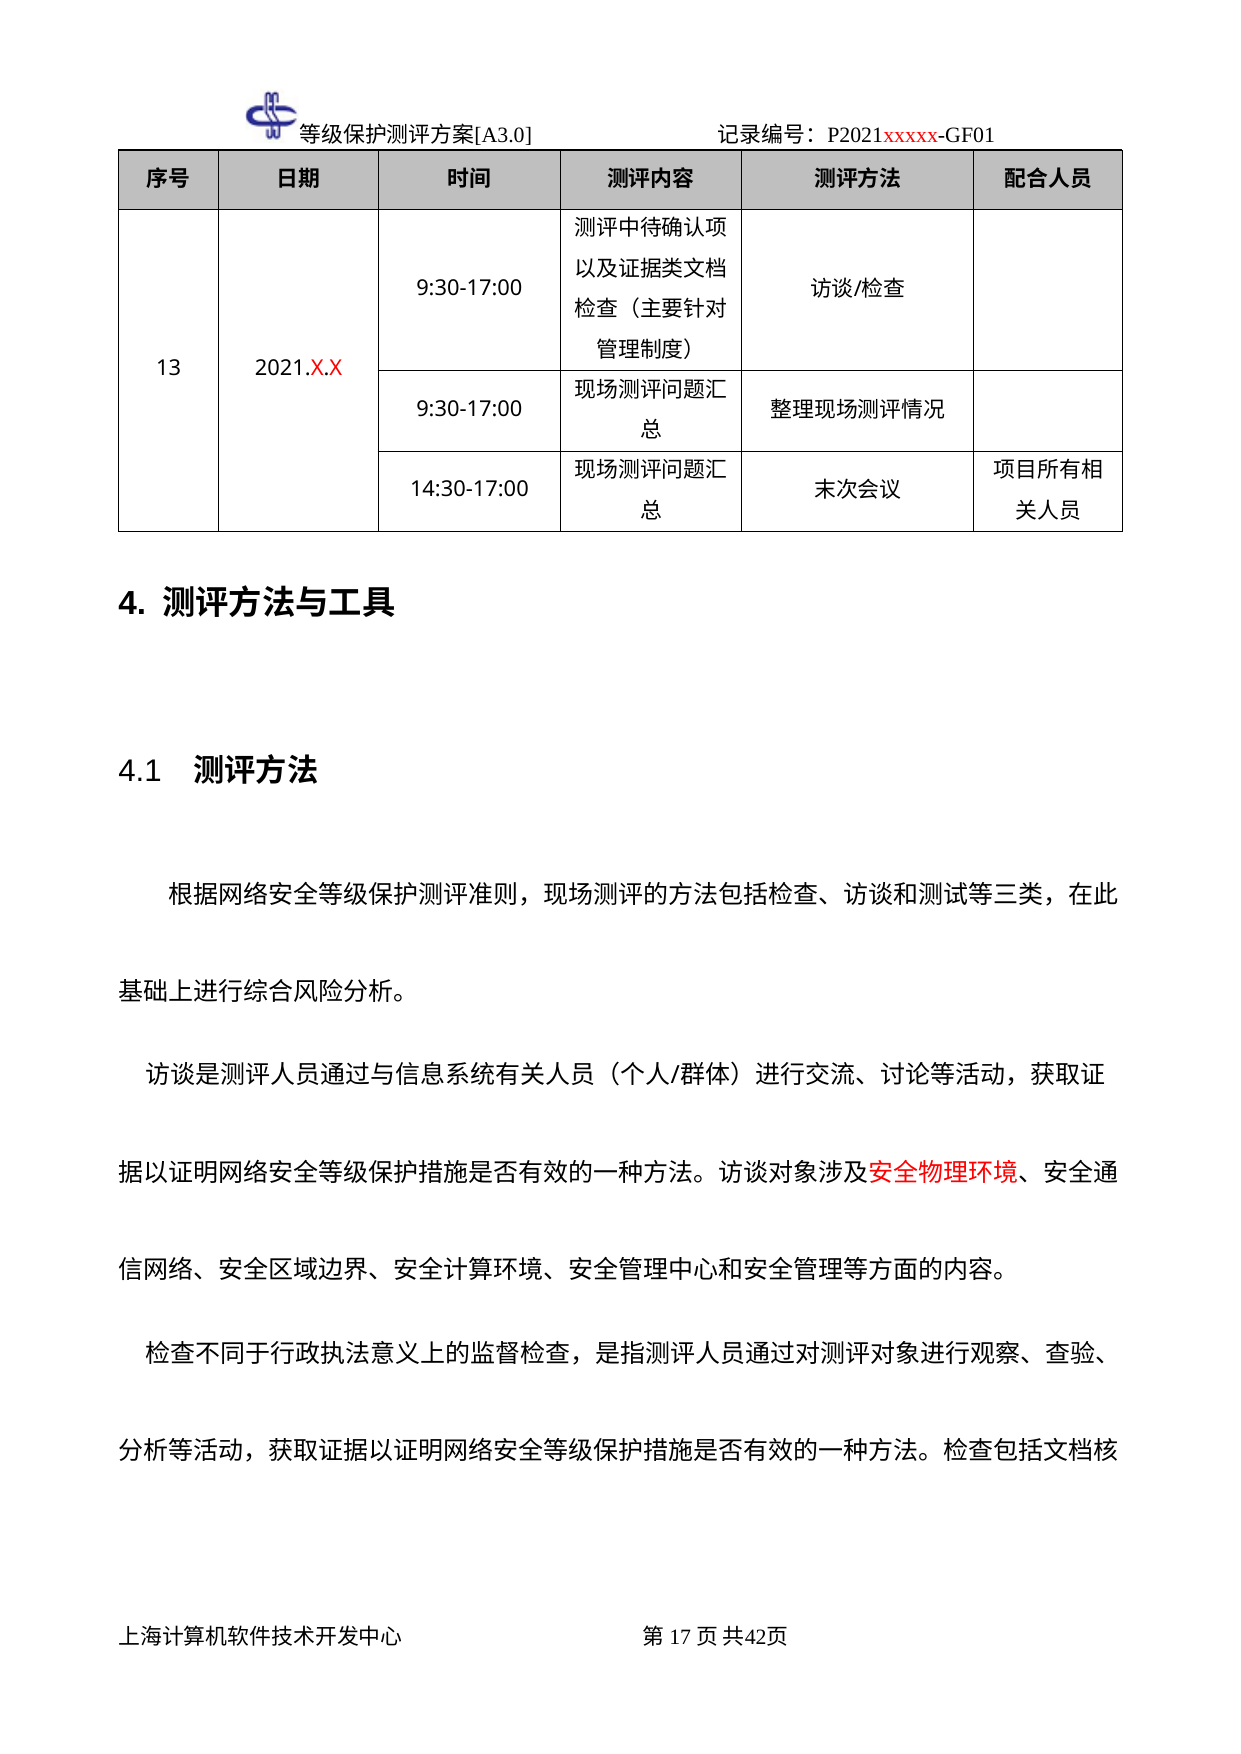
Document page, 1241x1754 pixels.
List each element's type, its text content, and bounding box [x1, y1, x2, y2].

table_cell 测评中待确认项以及证据类文档检查（主要针对管理制度） [561, 210, 741, 370]
table_cell [974, 371, 1122, 451]
table_header 测评方法 [742, 151, 973, 209]
subtitle 测评方法 [118, 735, 1122, 800]
table_cell 9:30-17:00 [379, 210, 560, 370]
table_cell [119, 210, 218, 531]
table_cell 现场测评问题汇总 [561, 452, 741, 531]
table_cell 9:30-17:00 [379, 371, 560, 451]
table_header 序号 [119, 151, 218, 209]
table_header 日期 [219, 151, 378, 209]
table_cell [974, 210, 1122, 370]
text 检查不同于行政执法意义上的监督检查，是指测评人员通过对测评对象进行观察、查验、分析等活动，获取证据以证明网络安全等级保护措施是否有效的一种方法。检查包括文档核查和配置核查两种，涉及安全物理环境、安全通信网络、安全区域边界、安全计算环境、安全管理中心和安全管理等方面的内容。 [118, 1319, 1122, 1481]
picture [245, 88, 299, 143]
text 访谈是测评人员通过与信息系统有关人员（个人/群体）进行交流、讨论等活动，获取证据以证明网络安全等级保护措施是否有效的一种方法。访谈对象涉及安全物理环境、安全通信网络、安全区域边界、安全计算环境、安全管理中心和安全管理等方面的内容。 [118, 1041, 1122, 1301]
table_cell 14:30-17:00 [379, 452, 560, 531]
table_cell 整理现场测评情况 [742, 371, 973, 451]
table_header 时间 [379, 151, 560, 209]
table_cell 2021.X.X [219, 210, 378, 531]
text 根据网络安全等级保护测评准则，现场测评的方法包括检查、访谈和测试等三类，在此基础上进行综合风险分析。 [118, 860, 1122, 1022]
table_header 测评内容 [561, 151, 741, 209]
table_header 配合人员 [974, 151, 1122, 209]
subtitle 测评方法与工具 [118, 568, 1122, 633]
table_cell 末次会议 [742, 452, 973, 531]
table_cell 访谈/检查 [742, 210, 973, 370]
table_cell 项目所有相关人员 [974, 452, 1122, 531]
table_cell 现场测评问题汇总 [561, 371, 741, 451]
